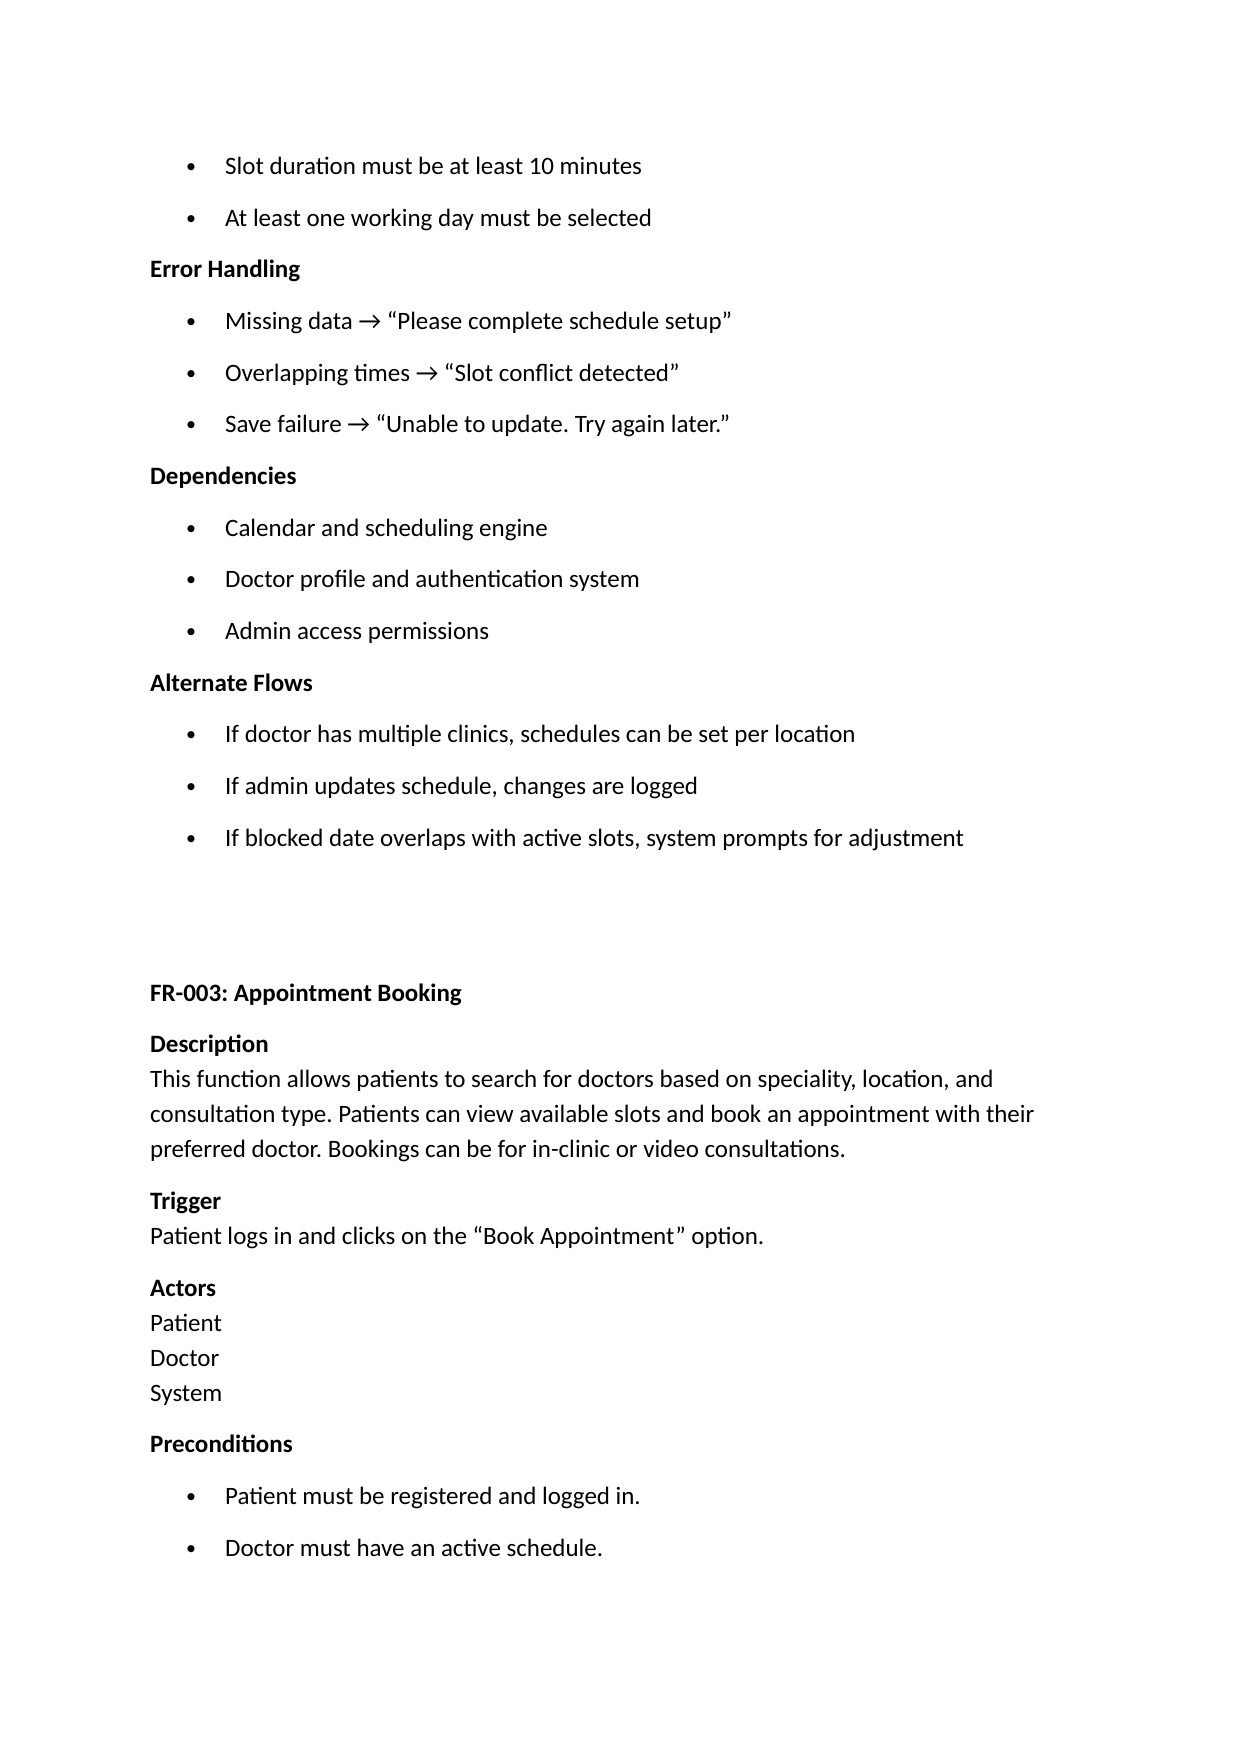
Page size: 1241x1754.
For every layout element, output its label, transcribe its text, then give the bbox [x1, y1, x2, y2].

text Error Handling [150, 253, 1090, 284]
list Doctor must have an active schedule. [187, 1532, 1090, 1562]
list Save failure → “Unable to update. Try again later.” [187, 408, 1090, 439]
text Dependencies [150, 460, 1090, 491]
text Alternate Flows [150, 667, 1090, 697]
text FR-003: Appointment Booking [150, 977, 1090, 1007]
text Preconditions [150, 1428, 1090, 1459]
list At least one working day must be selected [187, 202, 1090, 232]
list If doctor has multiple clinics, schedules can be set per location [187, 718, 1090, 749]
list Patient must be registered and logged in. [187, 1480, 1090, 1511]
list Overlapping times → “Slot conflict detected” [187, 357, 1090, 387]
list Doctor profile and authentication system [187, 563, 1090, 594]
list Missing data → “Please complete schedule setup” [187, 305, 1090, 336]
text Description This function allows patients to search for doctors based on speciality, location, and consultation type. Patients can view available slots and book an appointment with their preferred doctor. Bookings can be for in-clinic or video consultations. [150, 1028, 1090, 1164]
list Admin access permissions [187, 615, 1090, 646]
list If admin updates schedule, changes are logged [187, 770, 1090, 801]
list If blocked date overlaps with active slots, system prompts for adjustment [187, 822, 1090, 852]
list Calendar and scheduling engine [187, 512, 1090, 542]
text Actors Patient Doctor System [150, 1272, 1090, 1407]
text Trigger Patient logs in and clicks on the “Book Appointment” option. [150, 1185, 1090, 1251]
list Slot duration must be at least 10 minutes [187, 150, 1090, 181]
